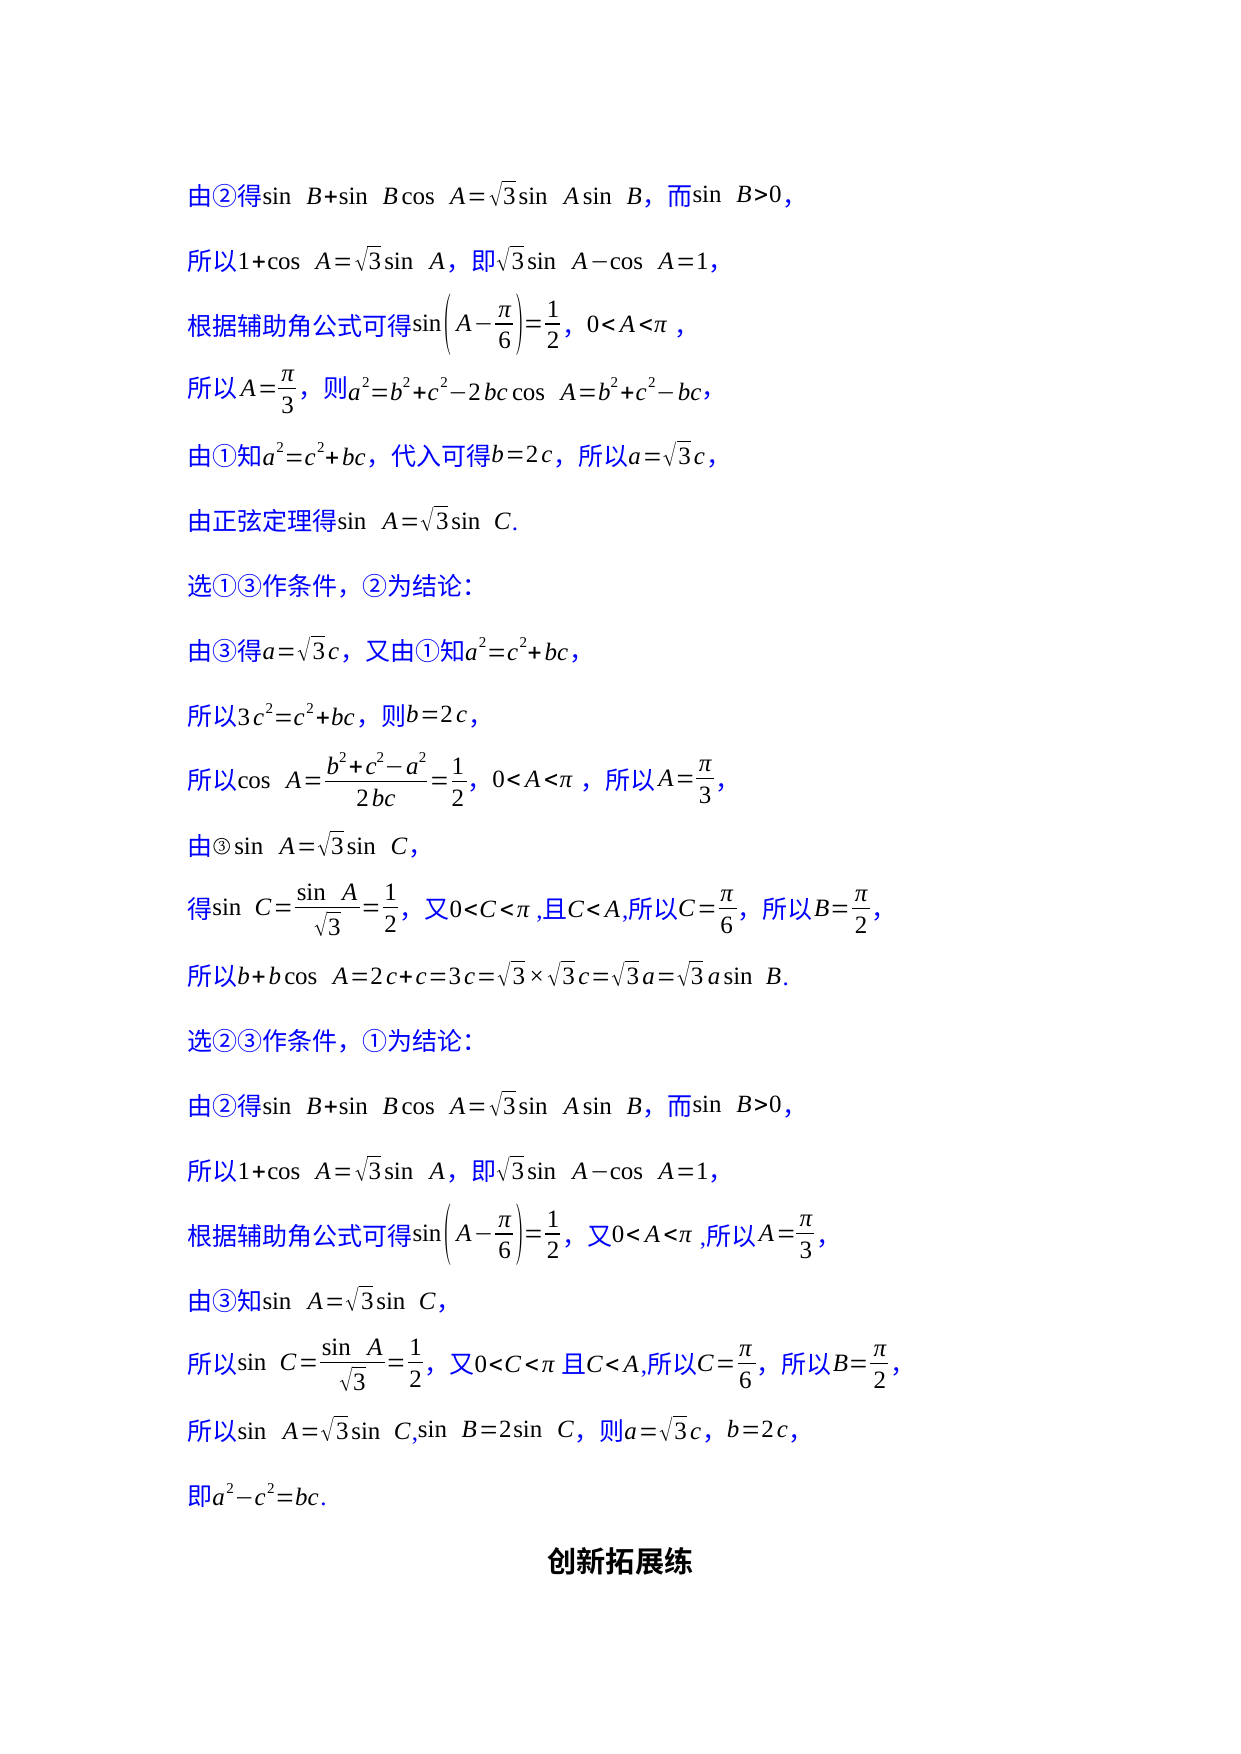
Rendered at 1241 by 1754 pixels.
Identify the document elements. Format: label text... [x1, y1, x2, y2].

subtitle 创新拓展练 [187, 1527, 1053, 1592]
text 由③知， [187, 1267, 1053, 1332]
text 根据辅助角公式可得， ， [187, 292, 1053, 357]
text 由②得，而， [187, 162, 1053, 227]
text 由③得，又由①知， [187, 617, 1053, 682]
text 选①③作条件，②为结论： [187, 552, 1053, 617]
text 所以,，则，， [187, 1397, 1053, 1462]
text 所以， ，所以， [187, 747, 1053, 812]
text 得，又 ,且,所以，所以， [187, 877, 1053, 942]
text 所以，则， [187, 357, 1053, 422]
text 由， [187, 812, 1053, 877]
text 即. [187, 1462, 1053, 1527]
text 由正弦定理得. [187, 487, 1053, 552]
text 所以，则， [187, 682, 1053, 747]
text 根据辅助角公式可得，又 ,所以， [187, 1202, 1053, 1267]
text 所以，又 且,所以，所以， [187, 1332, 1053, 1397]
text 所以，即， [187, 1137, 1053, 1202]
text 由②得，而， [187, 1072, 1053, 1137]
text 所以，即， [187, 227, 1053, 292]
text 由①知，代入可得，所以， [187, 422, 1053, 487]
text 所以. [187, 942, 1053, 1007]
text 选②③作条件，①为结论： [187, 1007, 1053, 1072]
